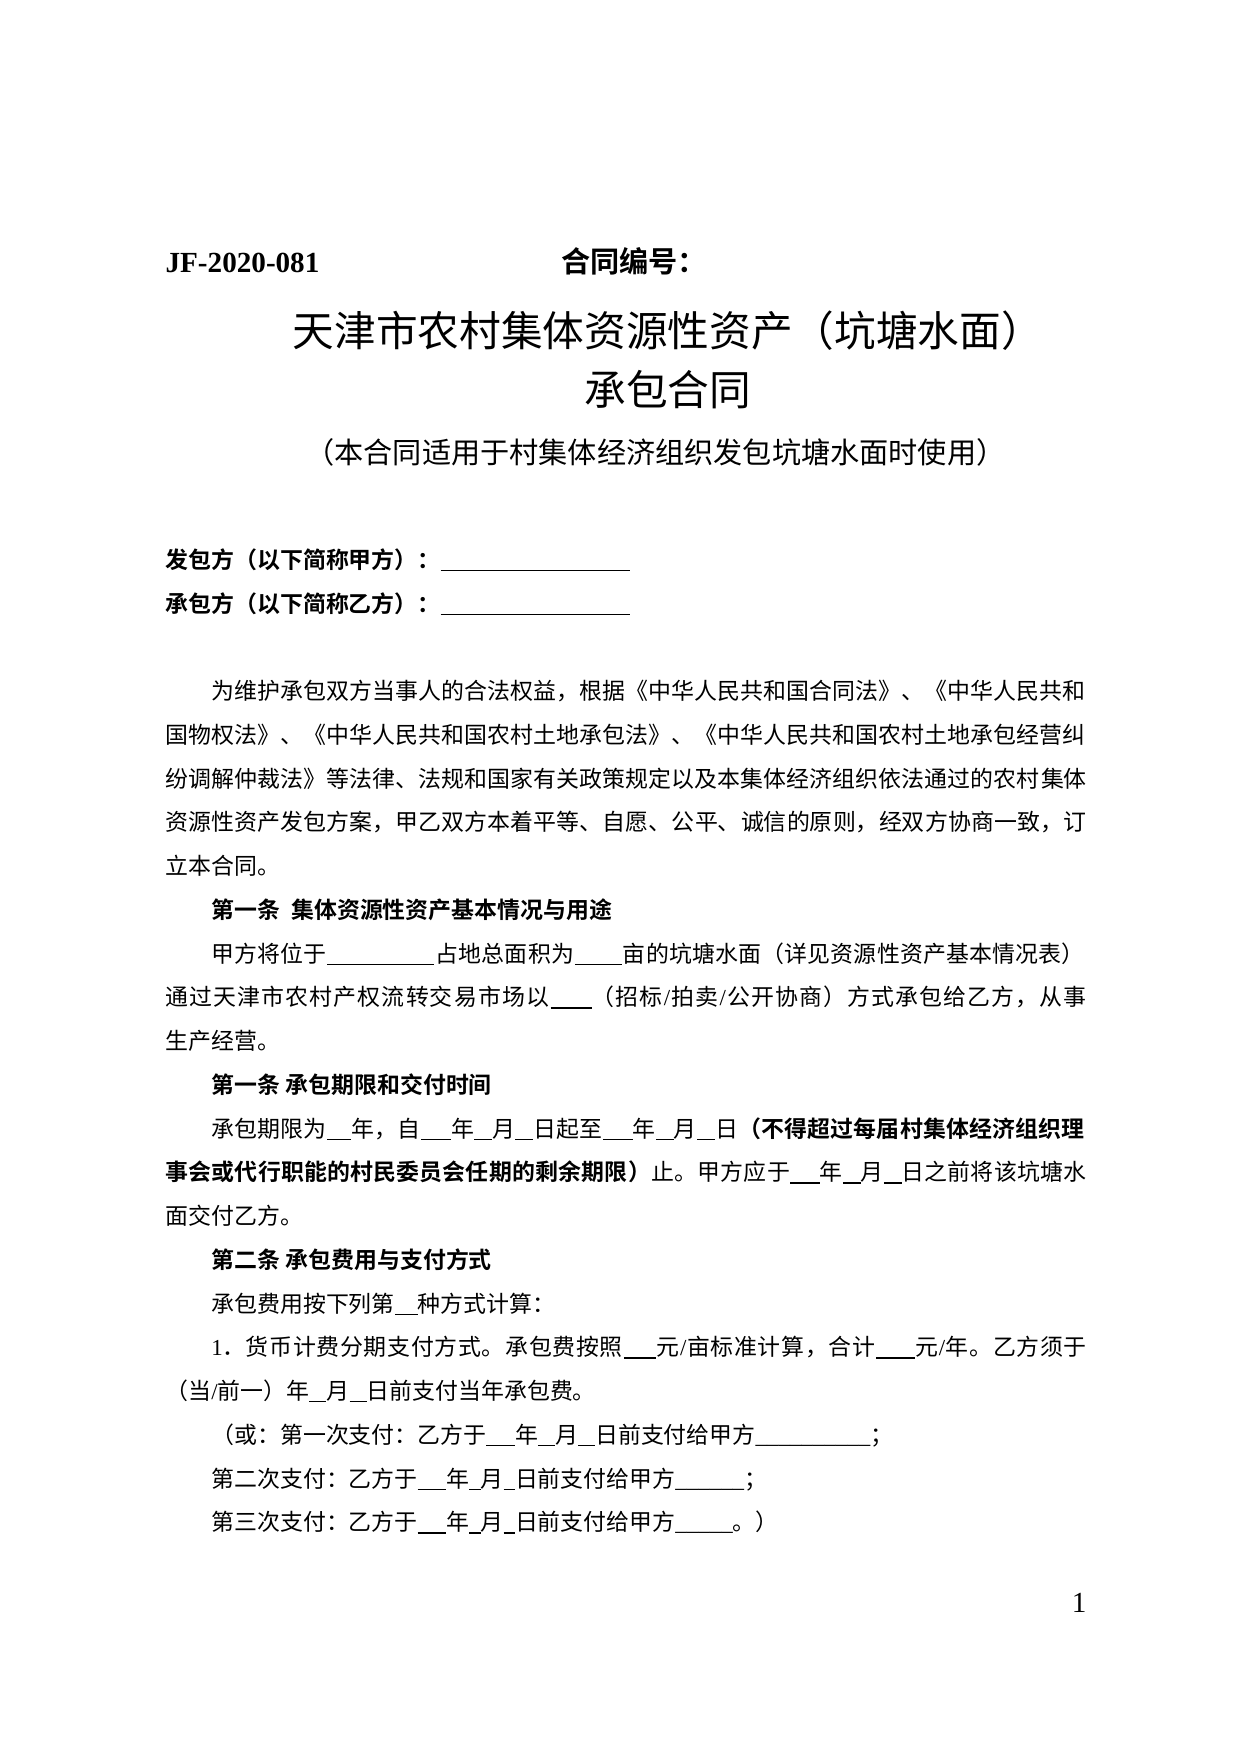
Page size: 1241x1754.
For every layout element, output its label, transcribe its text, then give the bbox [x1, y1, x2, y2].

list 承包费用与支付方式 [165, 1233, 1087, 1277]
text 承包合同 [165, 358, 1087, 417]
text 天津市农村集体资源性资产（坑塘水面） [165, 300, 1087, 358]
text 为维护承包双方当事人的合法权益，根据《中华人民共和国合同法》、《中华人民共和国物权法》、《中华人民共和国农村土地承包法》、《中华人民共和国农村土地承包经营纠纷调解仲裁法》等法律、法规和国家有关政策规定以及本集体经济组织依法通过的农村集体资源性资产发包方案，甲乙双方本着平等、自愿、公平、诚信的原则，经双方协商一致，订立本合同。 [165, 664, 1087, 883]
list 承包费用按下列第 种方式计算： [165, 1277, 1087, 1321]
text 第二次支付：乙方于 年 月 日前支付给甲方______； [165, 1452, 1087, 1496]
text 甲方将位于 占地总面积为 亩的坑塘水面（详见资源性资产基本情况表）通过天津市农村产权流转交易市场以 （招标/拍卖/公开协商）方式承包给乙方，从事 生产经营。 [165, 927, 1087, 1058]
list 集体资源性资产基本情况与用途 [165, 883, 1087, 927]
list 承包期限和交付时间 [165, 1058, 1087, 1102]
list 货币计费分期支付方式。承包费按照 元/亩标准计算，合计 元/年。乙方须于 （当/前一）年 月 日前支付当年承包费。 [165, 1321, 1087, 1408]
text （本合同适用于村集体经济组织发包坑塘水面时使用） [165, 417, 1087, 475]
text JF-2020-081 合同编号： [165, 219, 1087, 300]
text 承包方（以下简称乙方）： [165, 577, 1087, 621]
text 发包方（以下简称甲方）： [165, 533, 1087, 577]
list （或：第一次支付：乙方于 年 月 日前支付给甲方__________； [165, 1408, 1087, 1452]
text 承包期限为 年，自 年 月 日起至 年 月 日（不得超过每届村集体经济组织理事会或代行职能的村民委员会任期的剩余期限）止。甲方应于 年 月 日之前将该坑塘水面交付乙方。 [165, 1102, 1087, 1233]
text 第三次支付：乙方于 年 月 日前支付给甲方_____。） [165, 1496, 1087, 1539]
